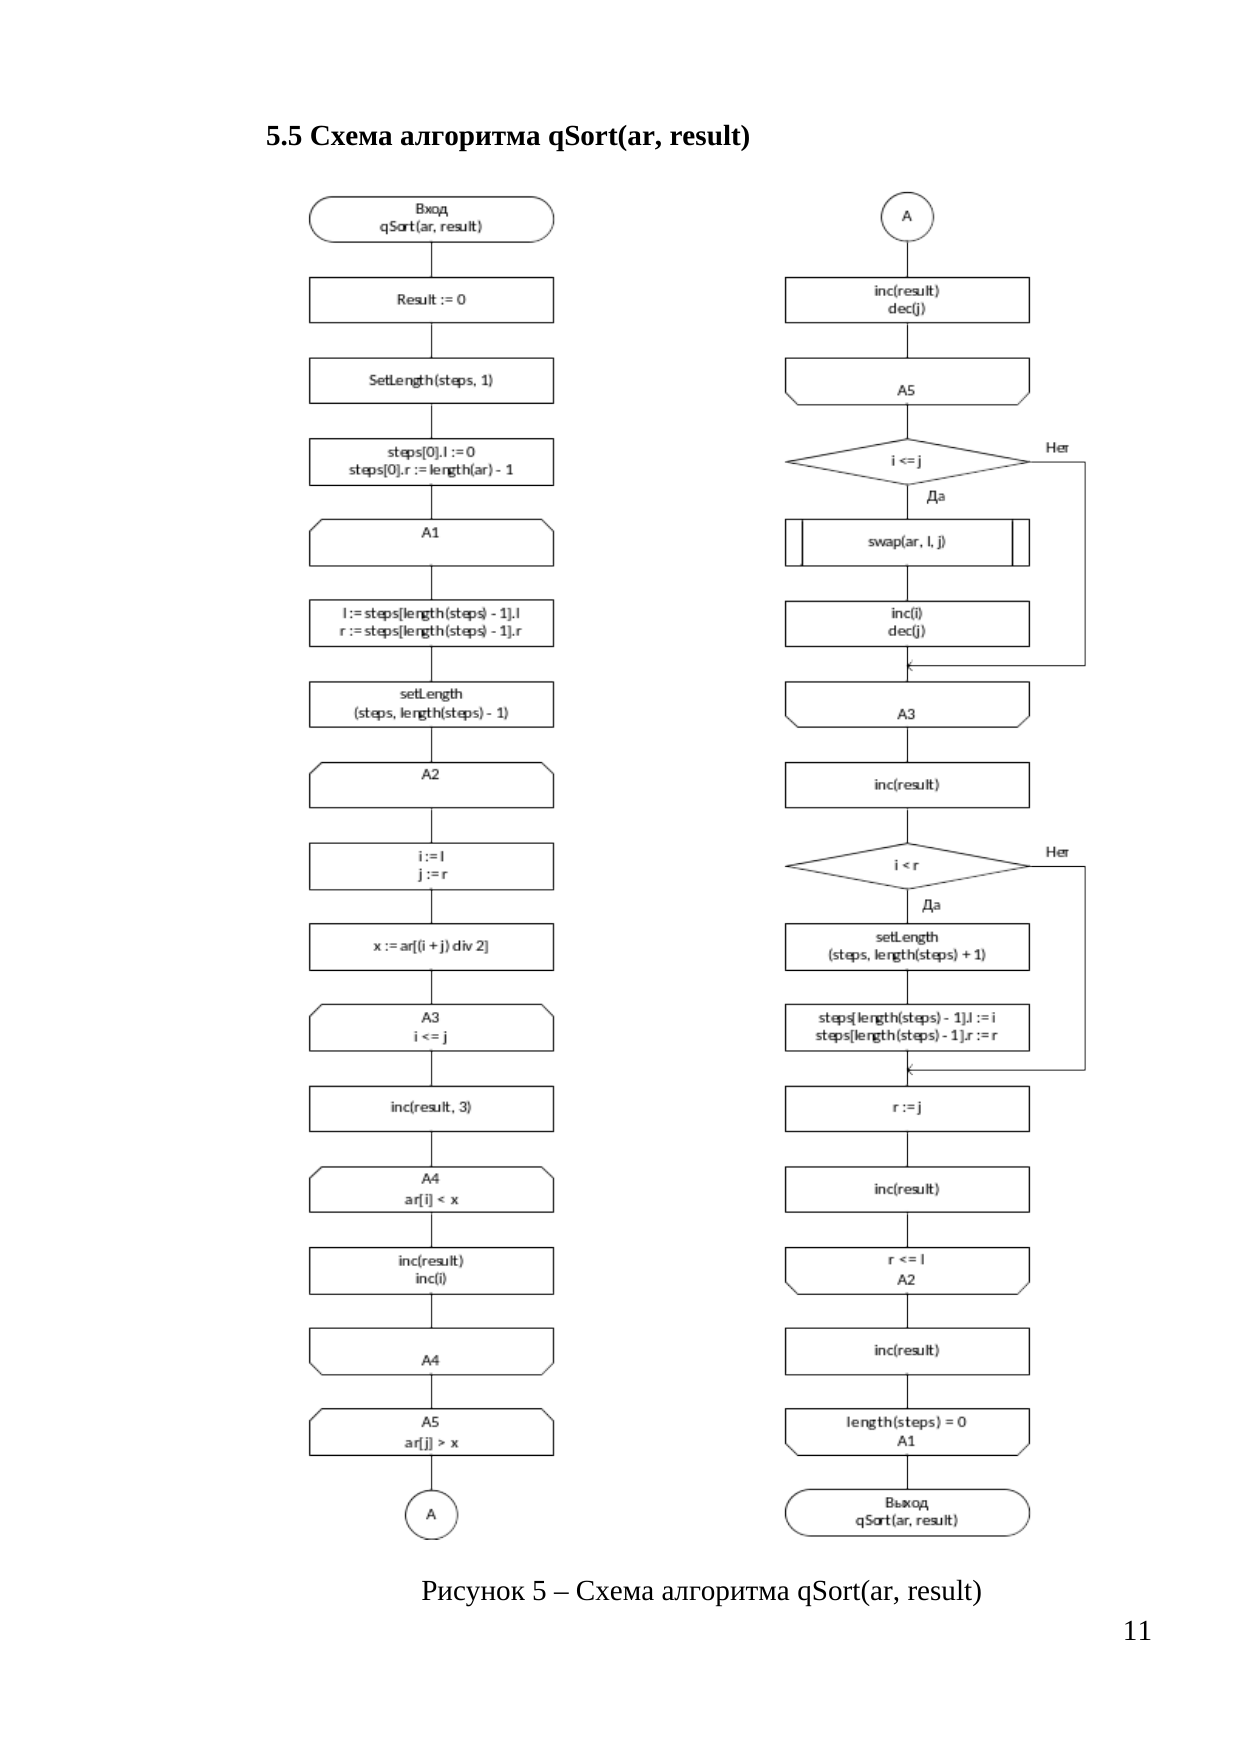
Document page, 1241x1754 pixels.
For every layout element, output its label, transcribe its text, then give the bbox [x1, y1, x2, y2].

subtitle Схема алгоритма qSort(ar, result) [266, 118, 1152, 152]
text Рисунок 5 – Схема алгоритма qSort(ar, result) [177, 1573, 1152, 1606]
